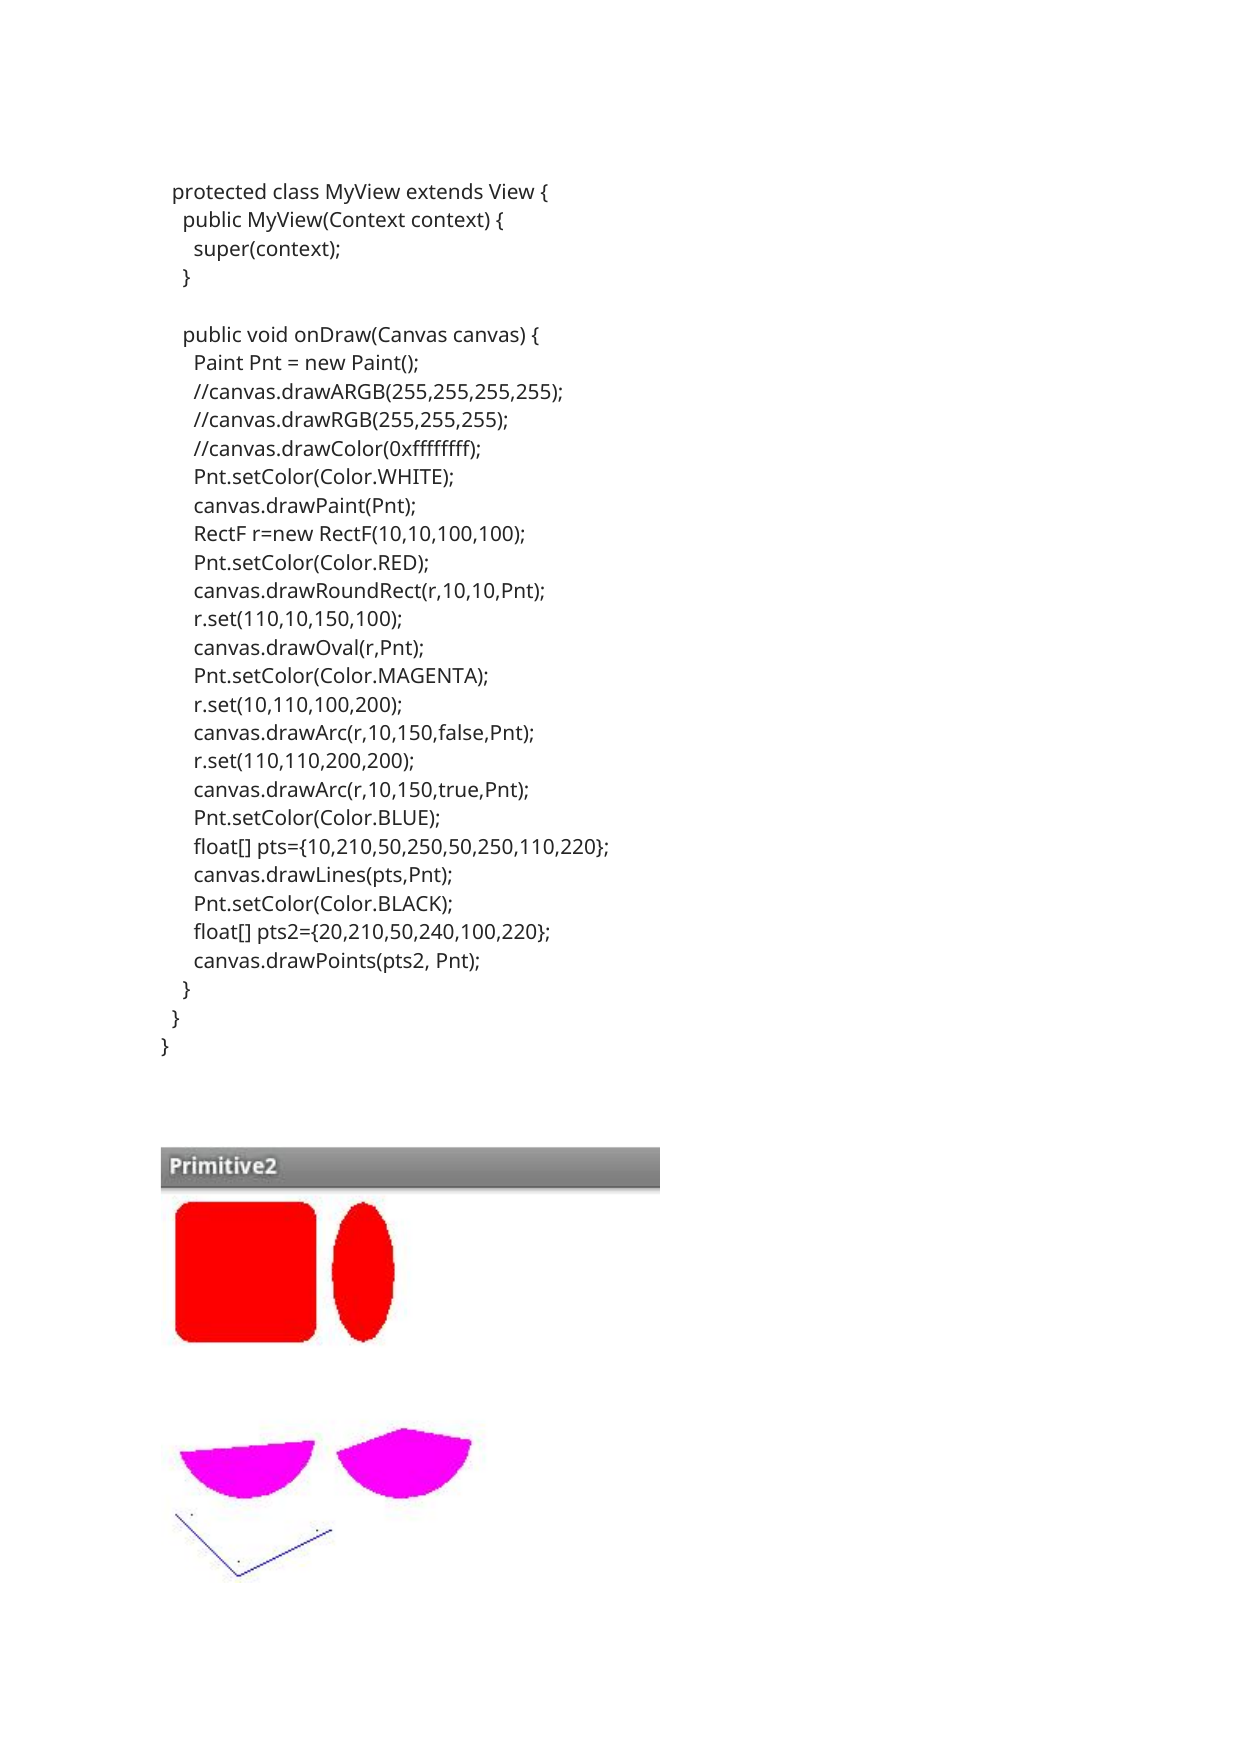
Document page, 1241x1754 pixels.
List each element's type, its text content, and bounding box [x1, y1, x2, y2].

text public void onDraw(Canvas canvas) { Paint Pnt = new Paint(); //canvas.drawARGB(255,255,255,255); //canvas.drawRGB(255,255,255); //canvas.drawColor(0xffffffff); Pnt.setColor(Color.WHITE); canvas.drawPaint(Pnt); RectF r=new RectF(10,10,100,100); Pnt.setColor(Color.RED); canvas.drawRoundRect(r,10,10,Pnt); r.set(110,10,150,100); canvas.drawOval(r,Pnt); Pnt.setColor(Color.MAGENTA); r.set(10,110,100,200); canvas.drawArc(r,10,150,false,Pnt); r.set(110,110,200,200); canvas.drawArc(r,10,150,true,Pnt); Pnt.setColor(Color.BLUE); float[] pts={10,210,50,250,50,250,110,220}; canvas.drawLines(pts,Pnt); Pnt.setColor(Color.BLACK); float[] pts2={20,210,50,240,100,220}; canvas.drawPoints(pts2, Pnt); } } } [150, 320, 1090, 1059]
text protected class MyView extends View { public MyView(Context context) { super(context); } [150, 177, 1090, 291]
picture [160, 1146, 660, 1583]
